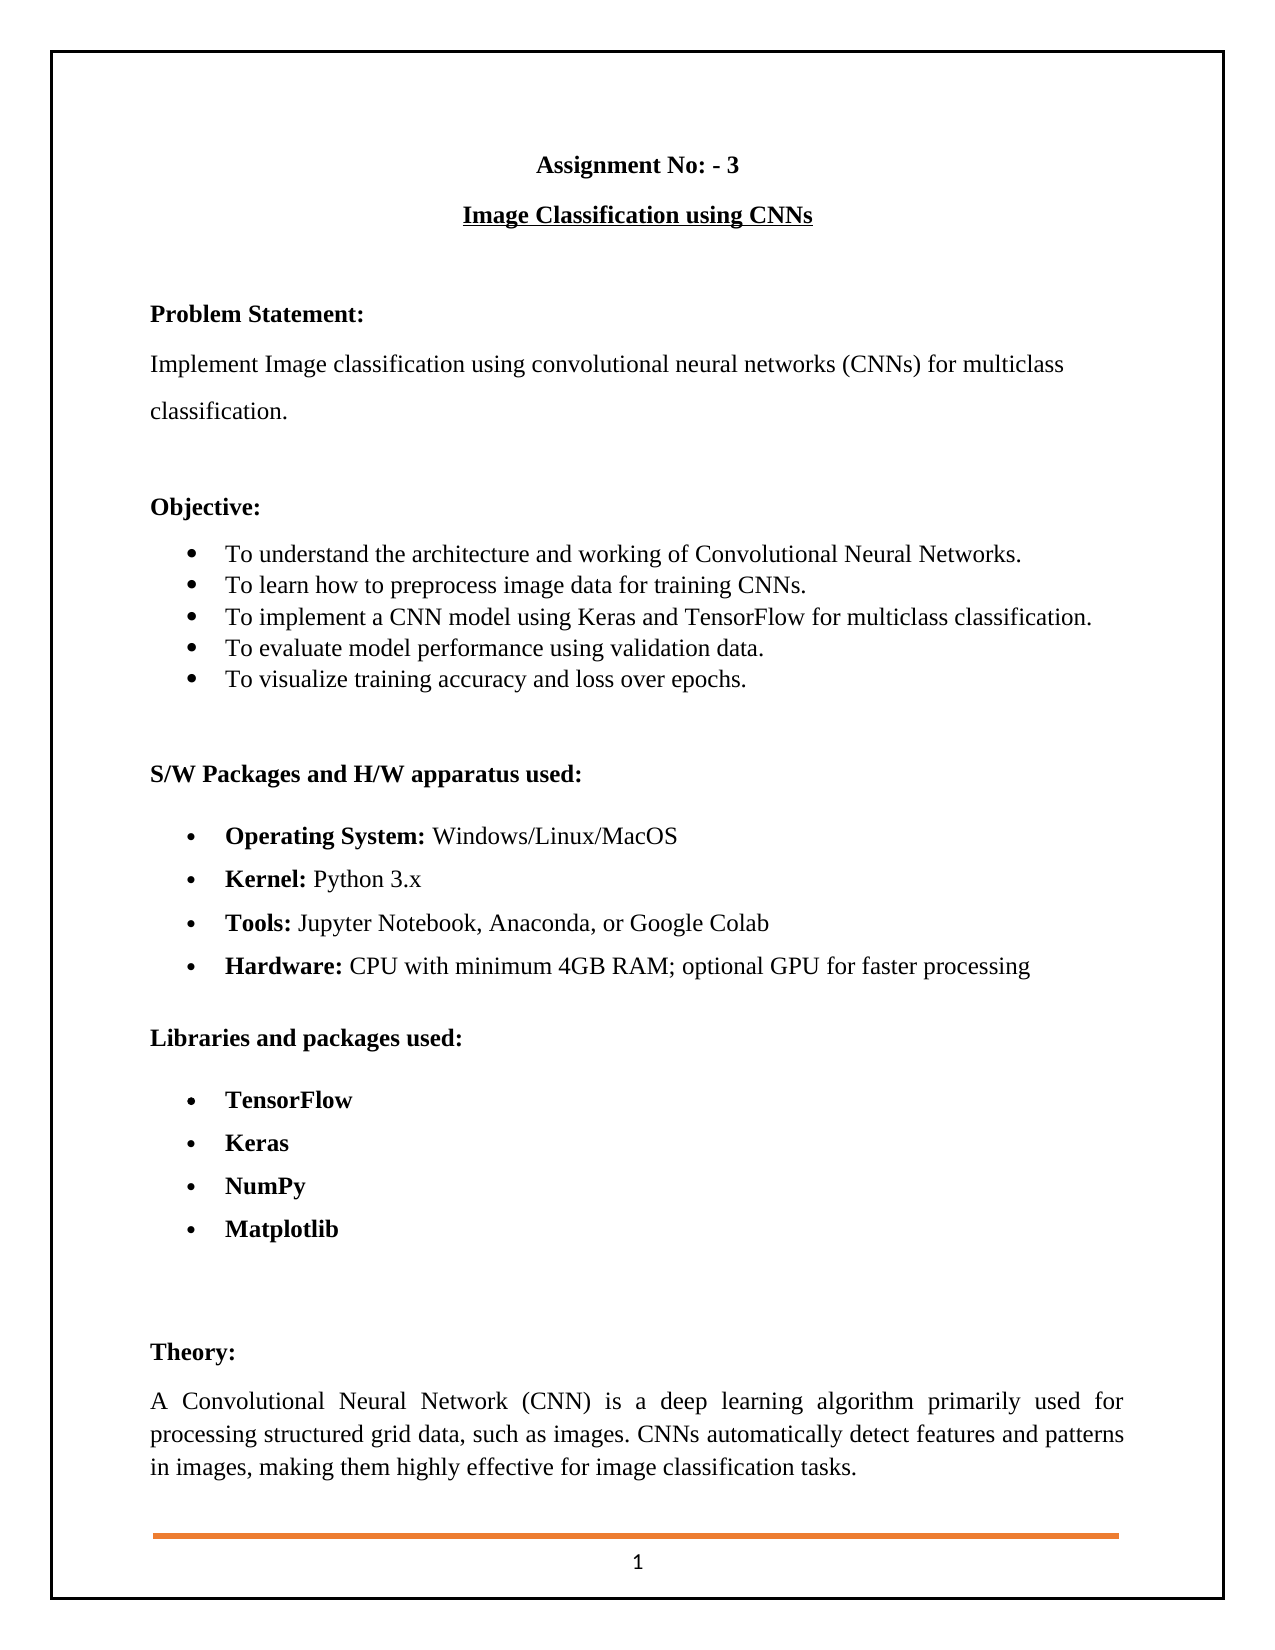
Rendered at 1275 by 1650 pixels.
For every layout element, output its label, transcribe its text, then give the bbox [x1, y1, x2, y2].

text Assignment No: - 3 [150, 150, 1125, 179]
list Keras [187, 1128, 1125, 1157]
list To visualize training accuracy and loss over epochs. [187, 664, 1125, 692]
list TensorFlow [187, 1085, 1125, 1114]
text classification. [150, 396, 1125, 425]
list Hardware: CPU with minimum 4GB RAM; optional GPU for faster processing [187, 951, 1125, 979]
list Kernel: Python 3.x [187, 864, 1125, 893]
text Problem Statement: [150, 299, 1125, 328]
list Operating System: Windows/Linux/MacOS [187, 821, 1125, 850]
text S/W Packages and H/W apparatus used: [150, 759, 1125, 788]
list NumPy [187, 1171, 1125, 1200]
list Tools: Jupyter Notebook, Anaconda, or Google Colab [187, 908, 1125, 936]
text Objective: [150, 492, 1125, 521]
list To evaluate model performance using validation data. [187, 633, 1125, 661]
text Libraries and packages used: [150, 1023, 1125, 1052]
list To implement a CNN model using Keras and TensorFlow for multiclass classification. [187, 602, 1125, 630]
text Theory: [150, 1337, 1125, 1365]
text Implement Image classification using convolutional neural networks (CNNs) for multiclass [150, 349, 1125, 377]
list To understand the architecture and working of Convolutional Neural Networks. [187, 539, 1125, 568]
list To learn how to preprocess image data for training CNNs. [187, 571, 1125, 599]
text Image Classification using CNNs [150, 200, 1125, 228]
list Matplotlib [187, 1214, 1125, 1243]
text A Convolutional Neural Network (CNN) is a deep learning algorithm primarily used for processing structured grid data, such as images. CNNs automatically detect features and patterns in images, making them highly effective for image classification tasks. [150, 1386, 1125, 1481]
